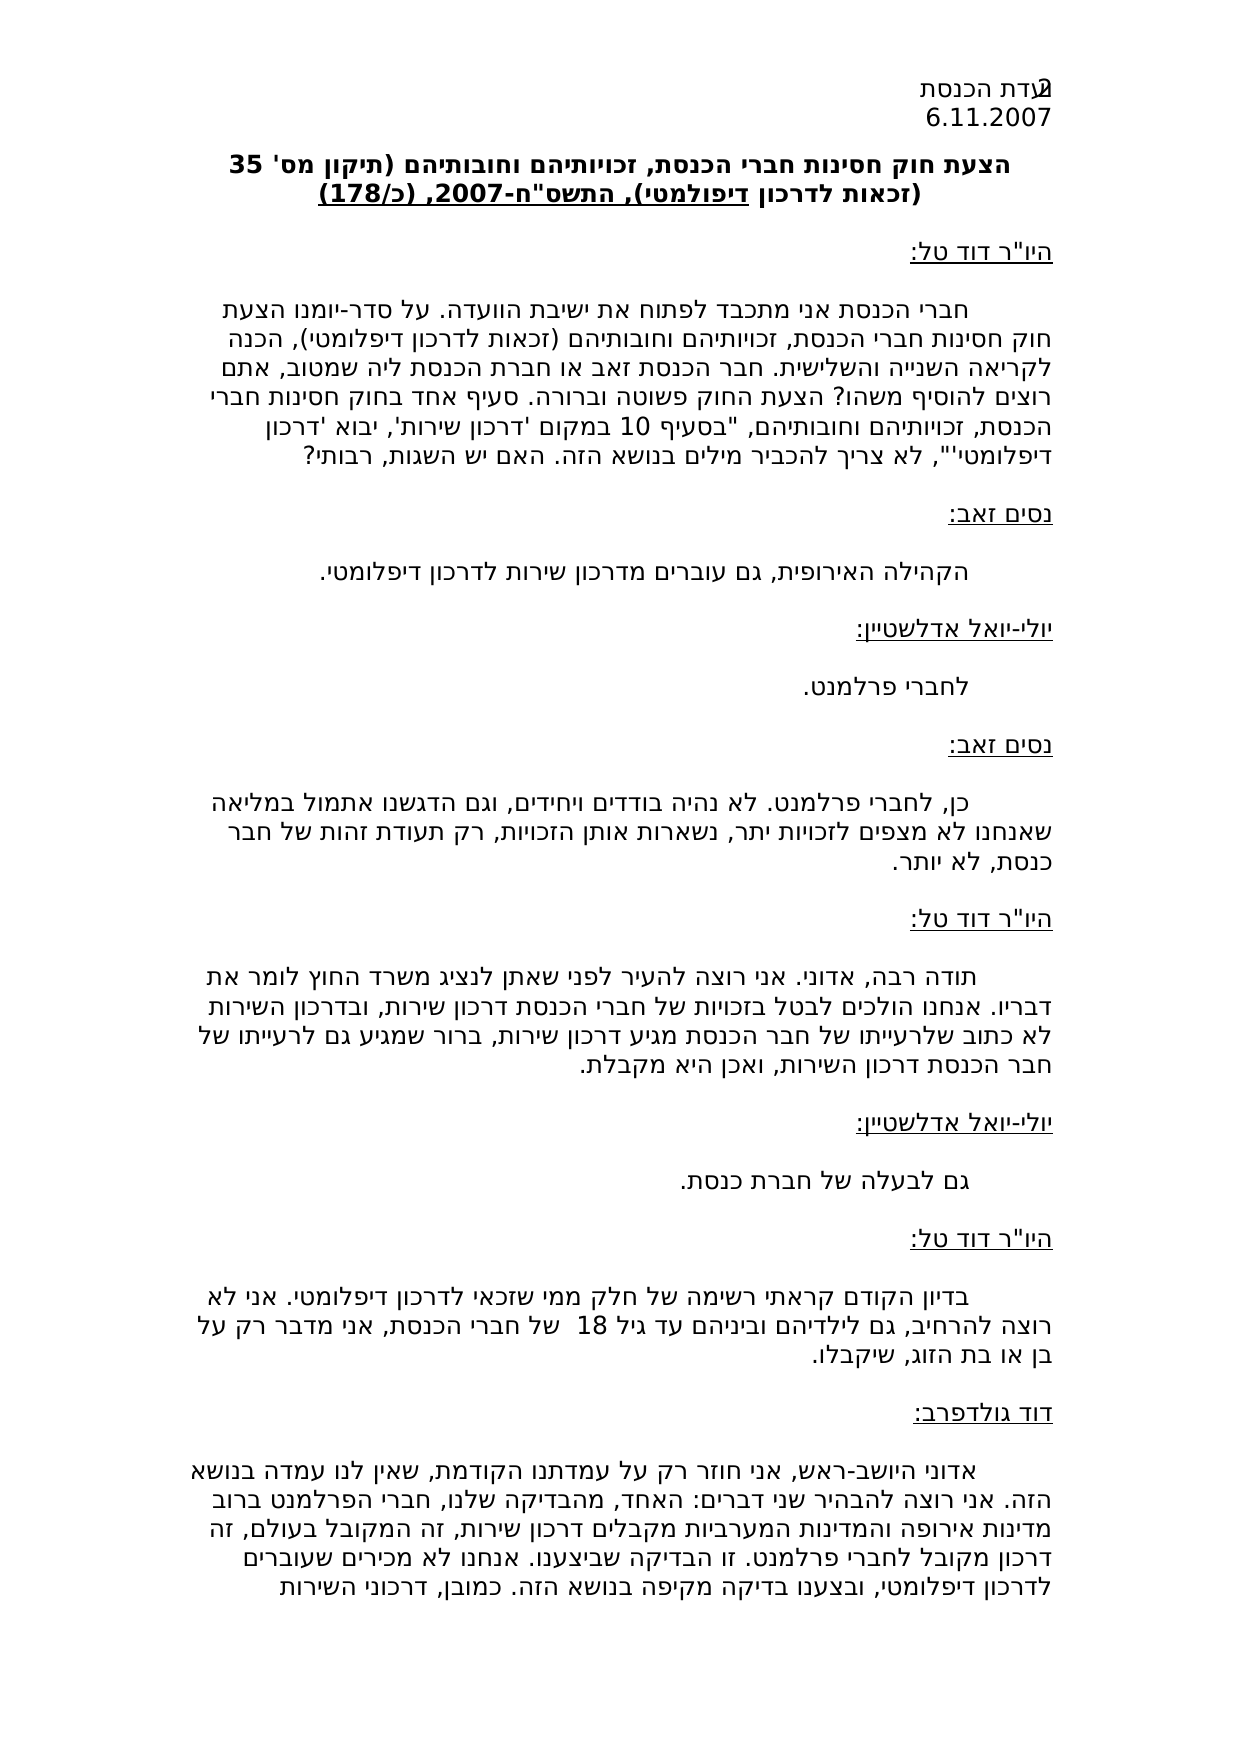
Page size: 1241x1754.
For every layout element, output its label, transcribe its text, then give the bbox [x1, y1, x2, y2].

text הקהילה האירופית, גם עוברים מדרכון שירות לדרכון דיפלומטי. [187, 557, 1053, 586]
text היו"ר דוד טל: [187, 1224, 1053, 1253]
text היו"ר דוד טל: [187, 237, 1053, 266]
text תודה רבה, אדוני. אני רוצה להעיר לפני שאתן לנציג משרד החוץ לומר את דבריו. אנחנו הולכים לבטל בזכויות של חברי הכנסת דרכון שירות, ובדרכון השירות לא כתוב שלרעייתו של חבר הכנסת מגיע דרכון שירות, ברור שמגיע גם לרעייתו של חבר הכנסת דרכון השירות, ואכן היא מקבלת. [187, 962, 1053, 1079]
text לחברי פרלמנט. [187, 672, 1053, 702]
text גם לבעלה של חברת כנסת. [187, 1166, 1053, 1195]
text נסים זאב: [187, 730, 1053, 759]
text נסים זאב: [187, 499, 1053, 528]
text הצעת חוק חסינות חברי הכנסת, זכויותיהם וחובותיהם (תיקון מס' 35 (זכאות לדרכון דיפולמטי), התשס"ח-2007, (כ/178) [187, 150, 1053, 208]
text דוד גולדפרב: [187, 1398, 1053, 1427]
text היו"ר דוד טל: [187, 904, 1053, 934]
text יולי-יואל אדלשטיין: [187, 1108, 1053, 1137]
text יולי-יואל אדלשטיין: [187, 614, 1053, 644]
text חברי הכנסת אני מתכבד לפתוח את ישיבת הוועדה. על סדר-יומנו הצעת חוק חסינות חברי הכנסת, זכויותיהם וחובותיהם (זכאות לדרכון דיפלומטי), הכנה לקריאה השנייה והשלישית. חבר הכנסת זאב או חברת הכנסת ליה שמטוב, אתם רוצים להוסיף משהו? הצעת החוק פשוטה וברורה. סעיף אחד בחוק חסינות חברי הכנסת, זכויותיהם וחובותיהם, "בסעיף 10 במקום 'דרכון שירות', יבוא 'דרכון דיפלומטי'", לא צריך להכביר מילים בנושא הזה. האם יש השגות, רבותי? [187, 295, 1053, 470]
text בדיון הקודם קראתי רשימה של חלק ממי שזכאי לדרכון דיפלומטי. אני לא רוצה להרחיב, גם לילדיהם וביניהם עד גיל 18 של חברי הכנסת, אני מדבר רק על בן או בת הזוג, שיקבלו. [187, 1282, 1053, 1369]
text כן, לחברי פרלמנט. לא נהיה בודדים ויחידים, וגם הדגשנו אתמול במליאה שאנחנו לא מצפים לזכויות יתר, נשארות אותן הזכויות, רק תעודת זהות של חבר כנסת, לא יותר. [187, 788, 1053, 876]
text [187, 1456, 1053, 1602]
